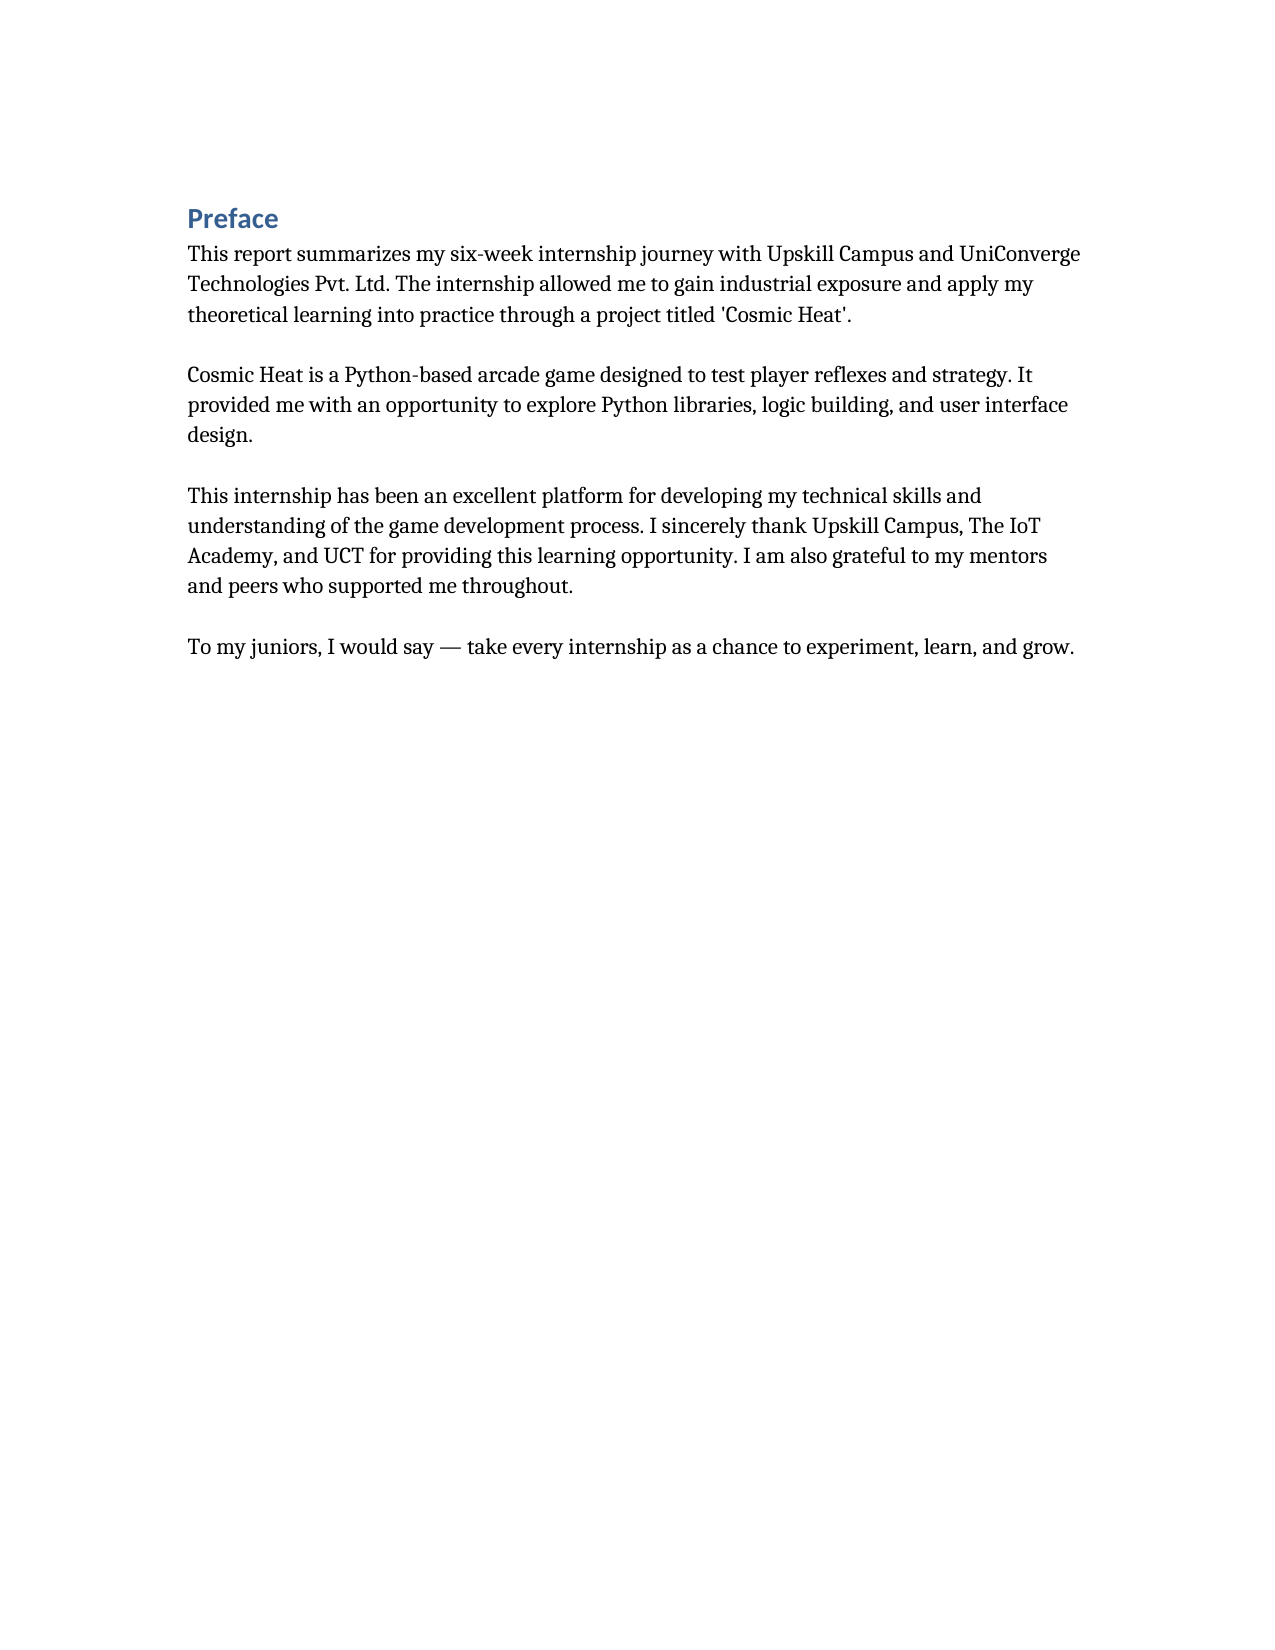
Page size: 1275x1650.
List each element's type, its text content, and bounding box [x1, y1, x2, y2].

subtitle Preface [187, 200, 1087, 236]
text This report summarizes my six-week internship journey with Upskill Campus and UniConverge Technologies Pvt. Ltd. The internship allowed me to gain industrial exposure and apply my theoretical learning into practice through a project titled 'Cosmic Heat'. Cosmic Heat is a Python-based arcade game designed to test player reflexes and strategy. It provided me with an opportunity to explore Python libraries, logic building, and user interface design. This internship has been an excellent platform for developing my technical skills and understanding of the game development process. I sincerely thank Upskill Campus, The IoT Academy, and UCT for providing this learning opportunity. I am also grateful to my mentors and peers who supported me throughout. To my juniors, I would say — take every internship as a chance to experiment, learn, and grow. [187, 241, 1087, 660]
